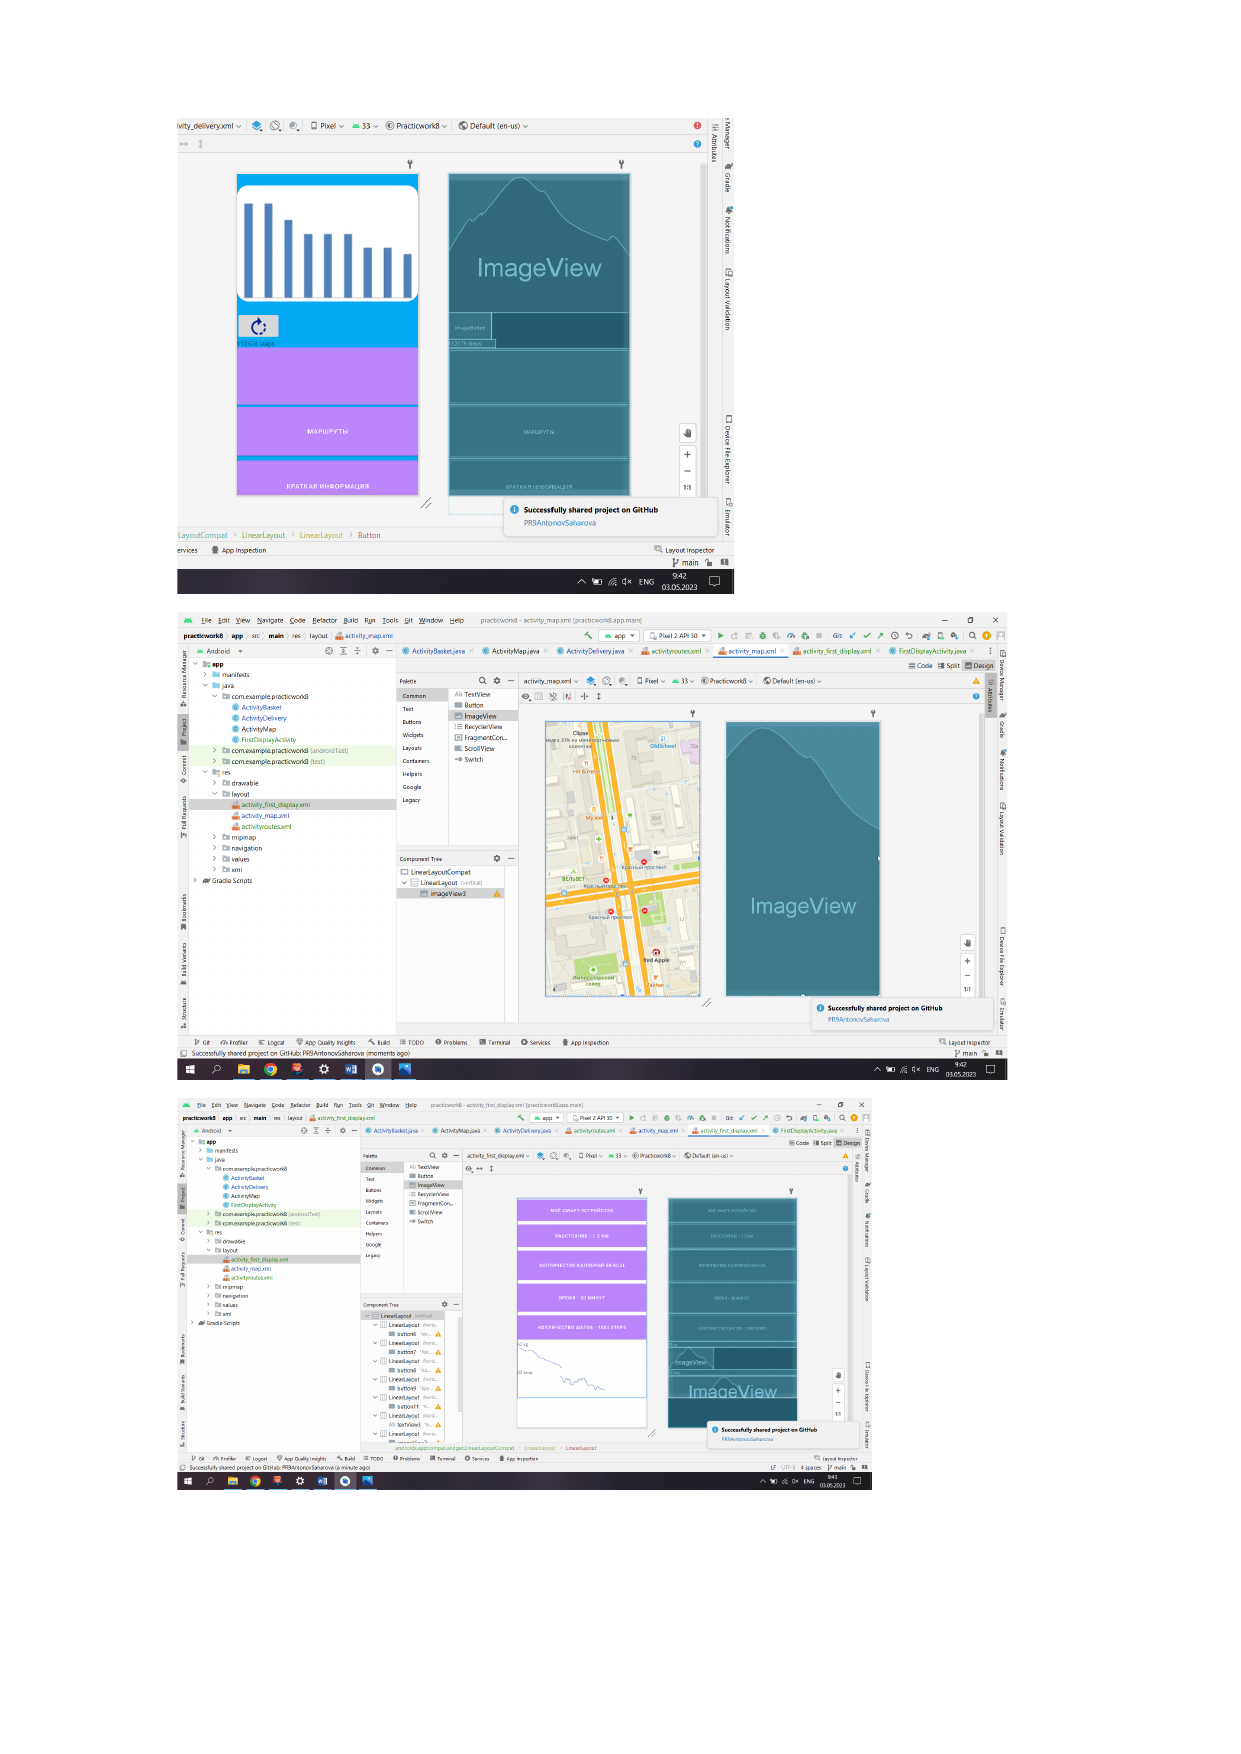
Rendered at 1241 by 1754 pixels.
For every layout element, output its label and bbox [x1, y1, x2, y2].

picture [177, 1098, 872, 1490]
picture [177, 612, 1008, 1080]
picture [177, 118, 735, 594]
